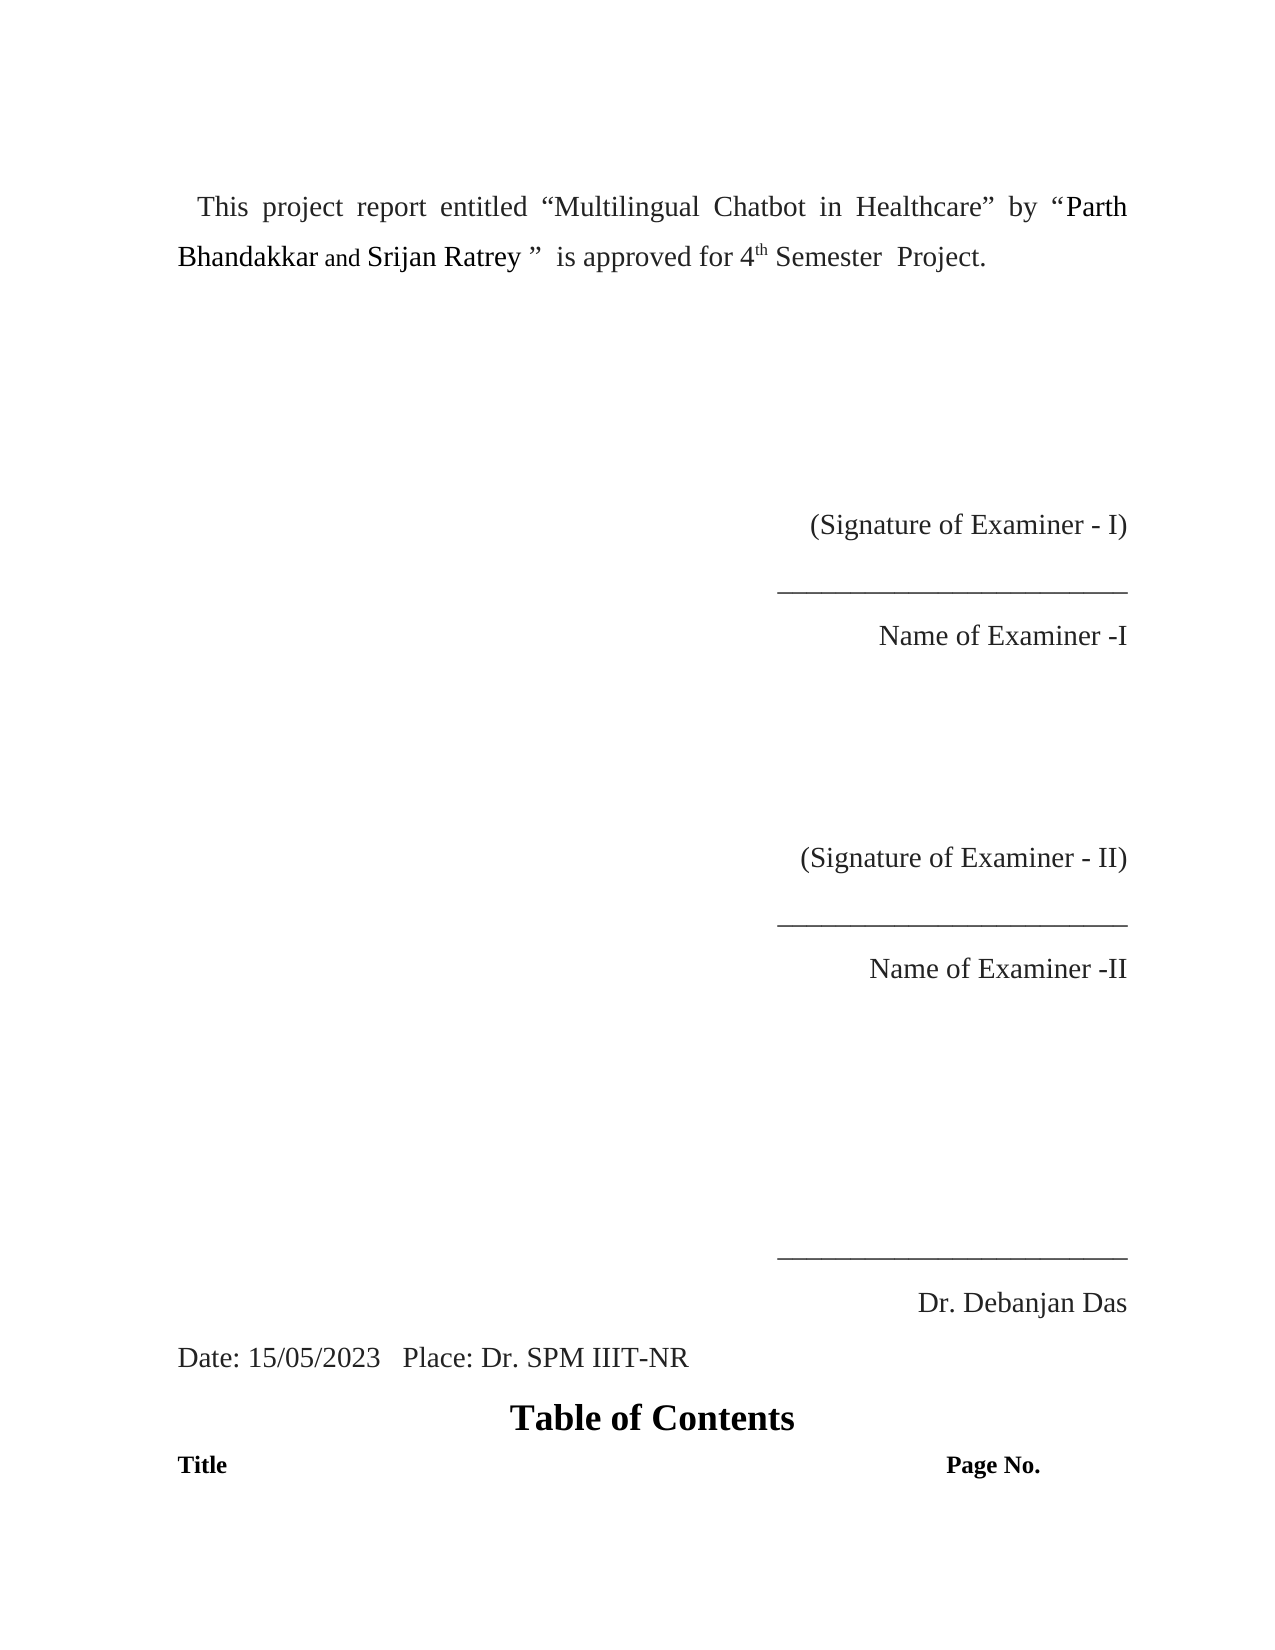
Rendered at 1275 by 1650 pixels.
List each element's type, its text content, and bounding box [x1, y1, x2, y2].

text Date: 15/05/2023 Place: Dr. SPM IIIT-NR [177, 1340, 1127, 1374]
text ________________________ [177, 1229, 1127, 1263]
text Dr. Debanjan Das [177, 1285, 1127, 1318]
text Name of Examiner -I [177, 618, 1127, 652]
text (Signature of Examiner - I) [177, 507, 1127, 541]
text ________________________ [177, 563, 1127, 596]
text ________________________ [177, 896, 1127, 929]
text This project report entitled “Multilingual Chatbot in Healthcare” by “Parth Bhandakkar and Srijan Ratrey ” is approved for 4th Semester Project. [177, 189, 1127, 273]
text Name of Examiner -II [177, 952, 1127, 985]
text (Signature of Examiner - II) [177, 841, 1127, 874]
text Table of Contents [177, 1396, 1127, 1439]
text Title Page No. [177, 1451, 1127, 1479]
